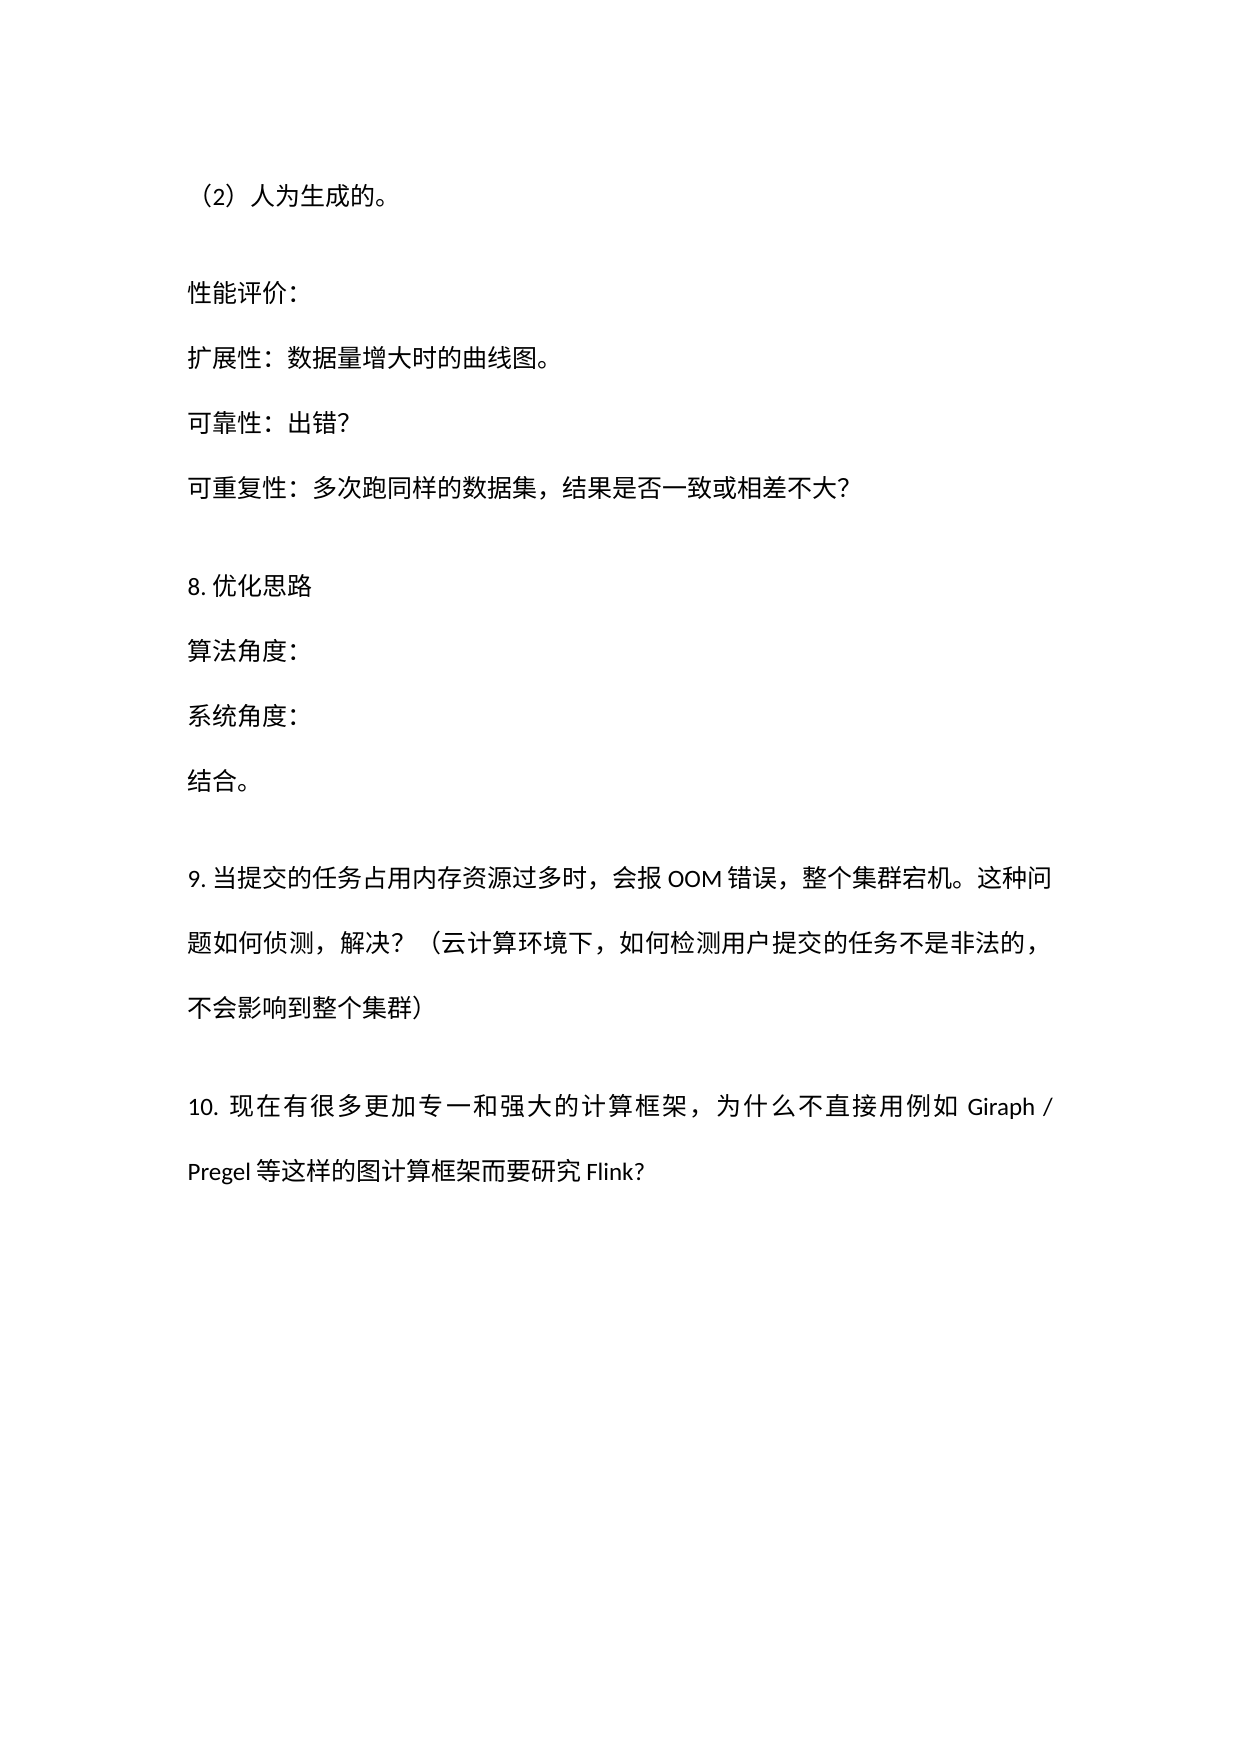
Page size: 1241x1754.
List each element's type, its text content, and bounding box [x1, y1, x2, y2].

text 9. 当提交的任务占用内存资源过多时，会报OOM错误，整个集群宕机。这种问题如何侦测，解决？（云计算环境下，如何检测用户提交的任务不是非法的，不会影响到整个集群） [187, 844, 1053, 1039]
text 8. 优化思路 [187, 552, 1053, 617]
text 性能评价： [187, 259, 1053, 324]
text 系统角度： [187, 682, 1053, 747]
text 结合。 [187, 747, 1053, 812]
text 算法角度： [187, 617, 1053, 682]
text 10. 现在有很多更加专一和强大的计算框架，为什么不直接用例如Giraph / Pregel等这样的图计算框架而要研究Flink? [187, 1072, 1053, 1202]
text 可重复性：多次跑同样的数据集，结果是否一致或相差不大？ [187, 454, 1053, 519]
text （2）人为生成的。 [187, 162, 1053, 227]
text 可靠性：出错？ [187, 389, 1053, 454]
text 扩展性：数据量增大时的曲线图。 [187, 324, 1053, 389]
